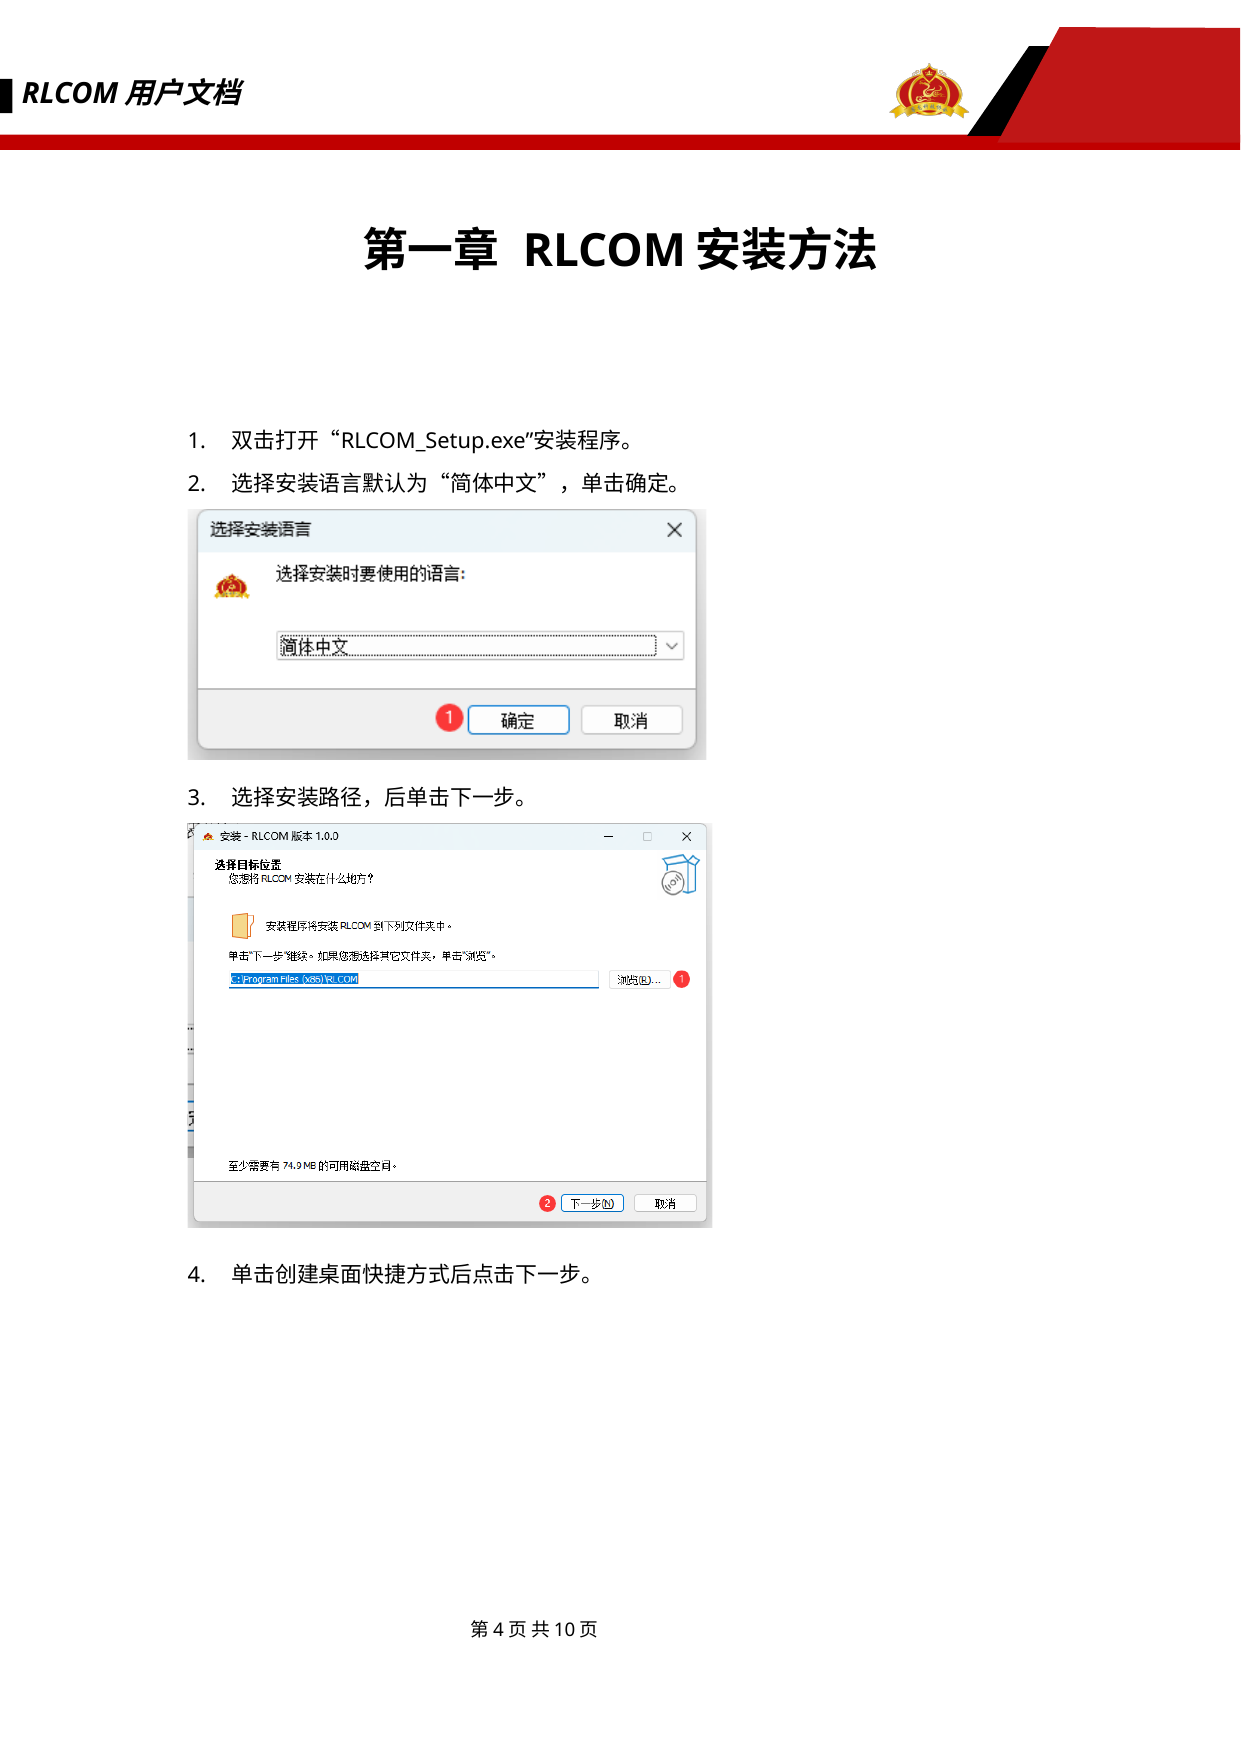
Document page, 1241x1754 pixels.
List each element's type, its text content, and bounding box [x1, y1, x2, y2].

picture [881, 56, 973, 122]
list 选择安装路径，后单击下一步。 [187, 780, 1053, 812]
picture [187, 823, 713, 1228]
picture [187, 509, 707, 760]
list 双击打开“RLCOM_Setup.exe”安装程序。 [187, 422, 1053, 455]
list 选择安装语言默认为“简体中文”，单击确定。 [187, 466, 1053, 498]
subtitle RLCOM安装方法 [187, 197, 1053, 295]
list 单击创建桌面快捷方式后点击下一步。 [187, 1256, 1053, 1289]
